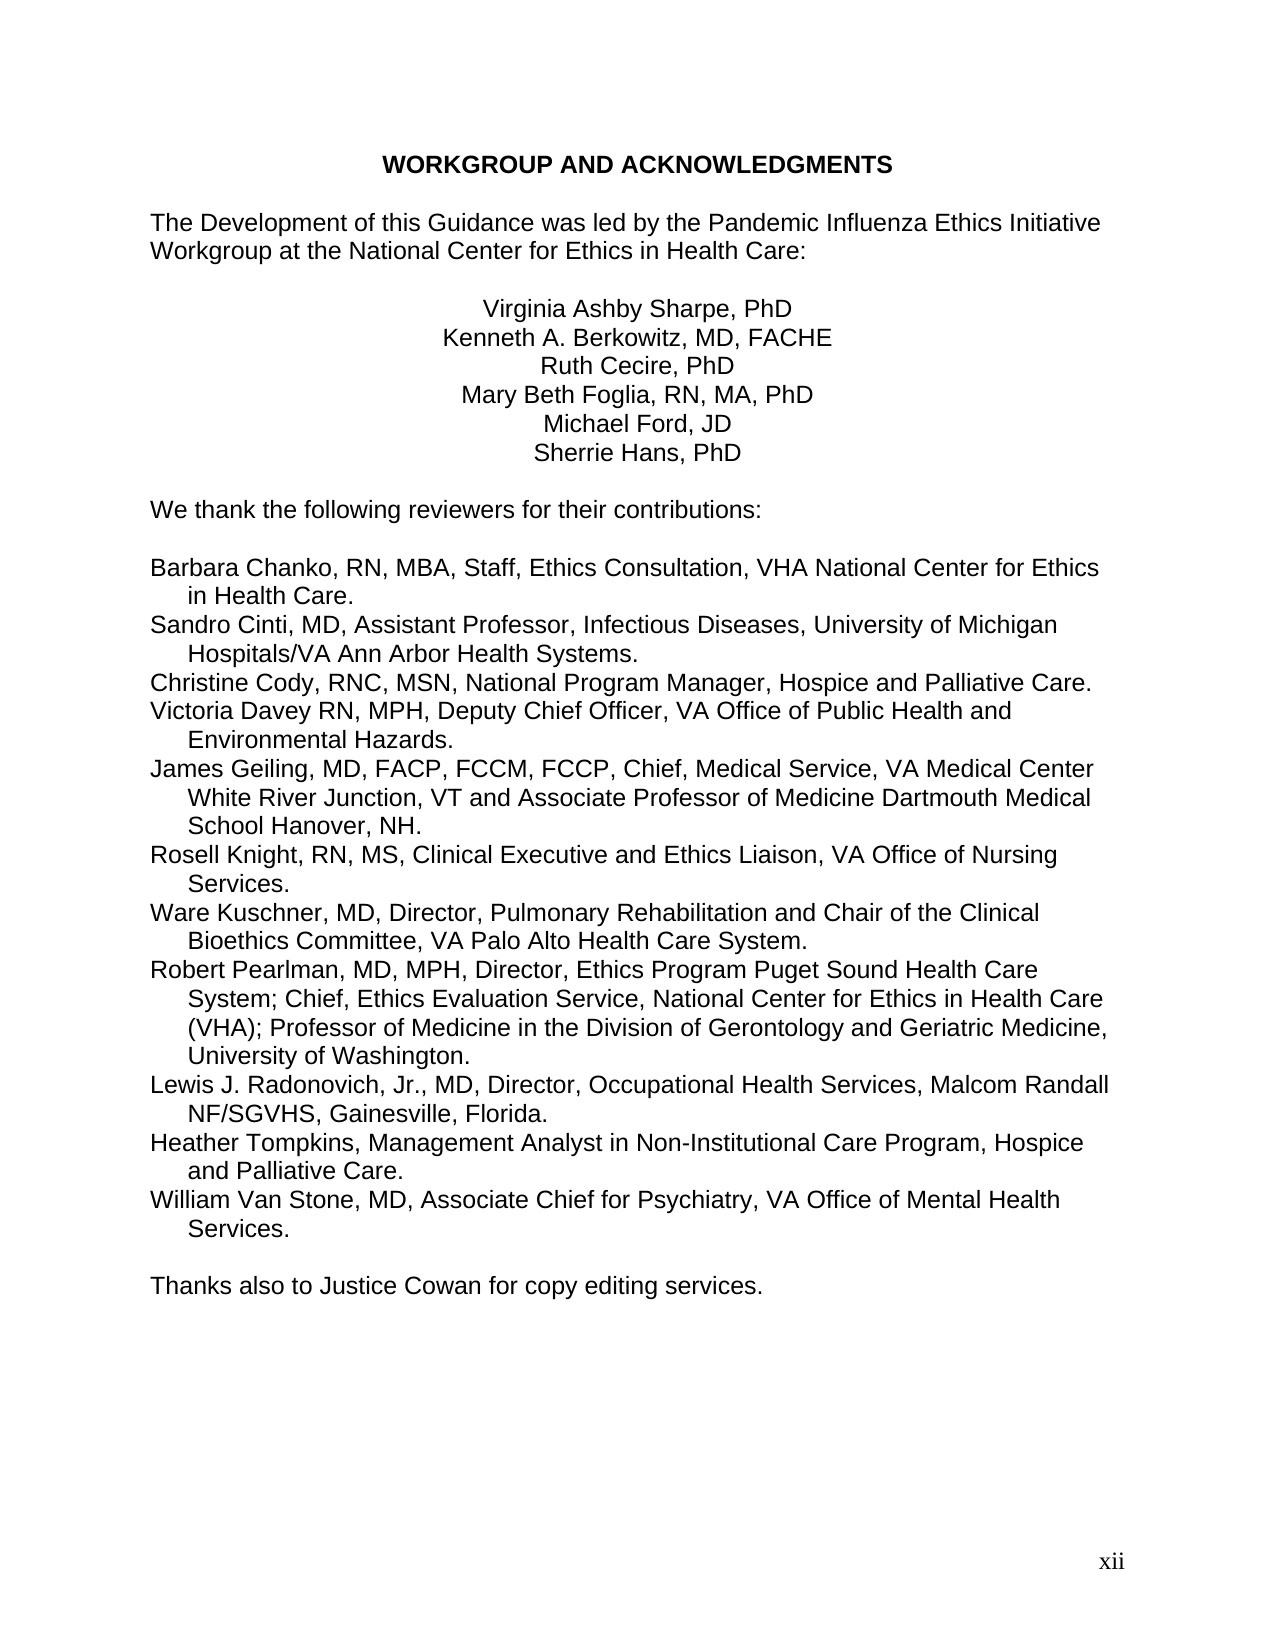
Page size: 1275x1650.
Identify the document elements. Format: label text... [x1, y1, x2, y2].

text Christine Cody, RNC, MSN, National Program Manager, Hospice and Palliative Care. [150, 667, 1125, 696]
text WORKGROUP AND ACKNOWLEDGMENTS [150, 150, 1125, 179]
text Thanks also to Justice Cowan for copy editing services. [150, 1271, 1125, 1300]
text Sandro Cinti, MD, Assistant Professor, Infectious Diseases, University of Michigan Hospitals/VA Ann Arbor Health Systems. [150, 610, 1125, 667]
text Lewis J. Radonovich, Jr., MD, Director, Occupational Health Services, Malcom Randall NF/SGVHS, . [150, 1070, 1125, 1127]
text Sherrie Hans, PhD [150, 437, 1125, 466]
text Ware Kuschner, MD, Director, Pulmonary Rehabilitation and Chair of the Clinical Bioethics Committee, VA Health Care System. [150, 897, 1125, 955]
text Ruth Cecire, PhD [150, 351, 1125, 380]
text James Geiling, MD, FACP, FCCM, FCCP, Chief, Medical Service, VA White River Junction, VT and Associate Professor of , NH. [150, 754, 1125, 840]
text We thank the following reviewers for their contributions: [150, 495, 1125, 524]
text Michael Ford, JD [150, 409, 1125, 437]
text Virginia Ashby Sharpe, PhD [150, 294, 1125, 322]
text Rosell Knight, RN, MS, Clinical Executive and Ethics Liaison, VA Office of Nursing Services. [150, 840, 1125, 897]
text William Van Stone, MD, Associate Chief for Psychiatry, VA Office of Mental Health Services. [150, 1185, 1125, 1242]
text The Development of this Guidance was led by the Pandemic Influenza Ethics Initiative Workgroup at the for Ethics in Health Care: [150, 207, 1125, 265]
text Kenneth A. Berkowitz, MD, FACHE [150, 322, 1125, 351]
text Robert Pearlman, MD, MPH, Director, Ethics Program Puget Sound Health Care System; Chief, Ethics Evaluation Service, National Center for Ethics in Health Care (VHA); Professor of Medicine in the Division of Gerontology and Geriatric Medicine, University of Washington. [150, 955, 1125, 1070]
text Heather Tompkins, Management Analyst in Non-Institutional Care Program, Hospice and Palliative Care. [150, 1127, 1125, 1185]
text Mary Beth Foglia, RN, MA, PhD [150, 380, 1125, 409]
text Barbara Chanko, RN, MBA, Staff, Ethics Consultation, for Ethics in Health Care. [150, 552, 1125, 610]
text Victoria Davey RN, MPH, Office of Public Health and Environmental Hazards. [150, 696, 1125, 754]
